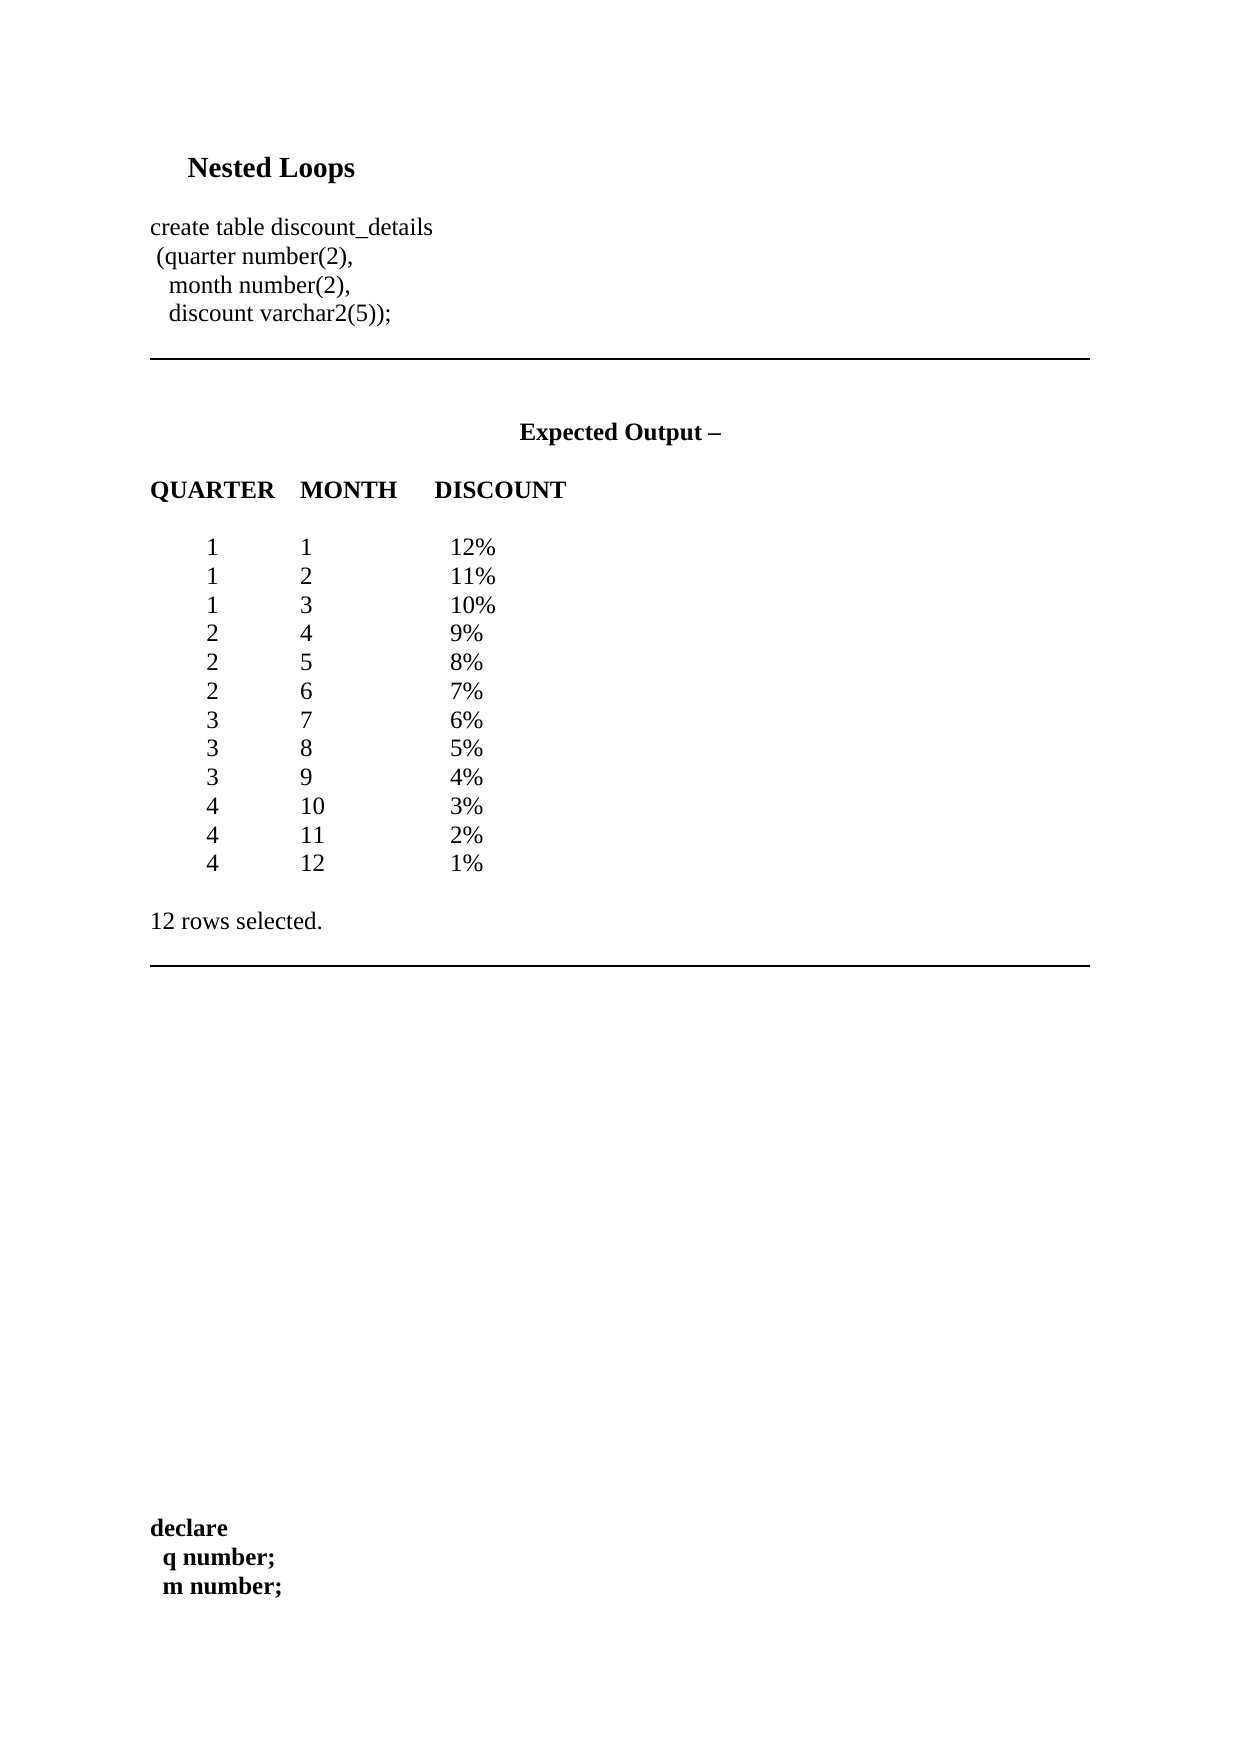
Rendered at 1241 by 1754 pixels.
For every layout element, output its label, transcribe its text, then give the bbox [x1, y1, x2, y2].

text 4 10 3% [150, 791, 1090, 820]
text m number; [150, 1571, 1090, 1599]
text 1 1 12% [150, 532, 1090, 561]
text 2 4 9% [150, 618, 1090, 647]
subtitle Expected Output – [150, 417, 1090, 446]
text 2 6 7% [150, 676, 1090, 705]
text 1 3 10% [150, 590, 1090, 618]
subtitle QUARTER MONTH DISCOUNT [150, 475, 1090, 503]
text q number; [150, 1542, 1090, 1571]
text 2 5 8% [150, 647, 1090, 676]
text 3 8 5% [150, 733, 1090, 762]
text 4 12 1% [150, 848, 1090, 877]
text 4 11 2% [150, 820, 1090, 848]
text declare [150, 1513, 1090, 1542]
text Nested Loops [187, 150, 1090, 183]
text 3 7 6% [150, 705, 1090, 733]
text (quarter number(2), [150, 241, 1090, 270]
text discount varchar2(5)); [150, 298, 1090, 327]
text 3 9 4% [150, 762, 1090, 791]
text 12 rows selected. [150, 906, 1090, 935]
text month number(2), [150, 270, 1090, 298]
text 1 2 11% [150, 561, 1090, 590]
text create table discount_details [150, 212, 1090, 241]
